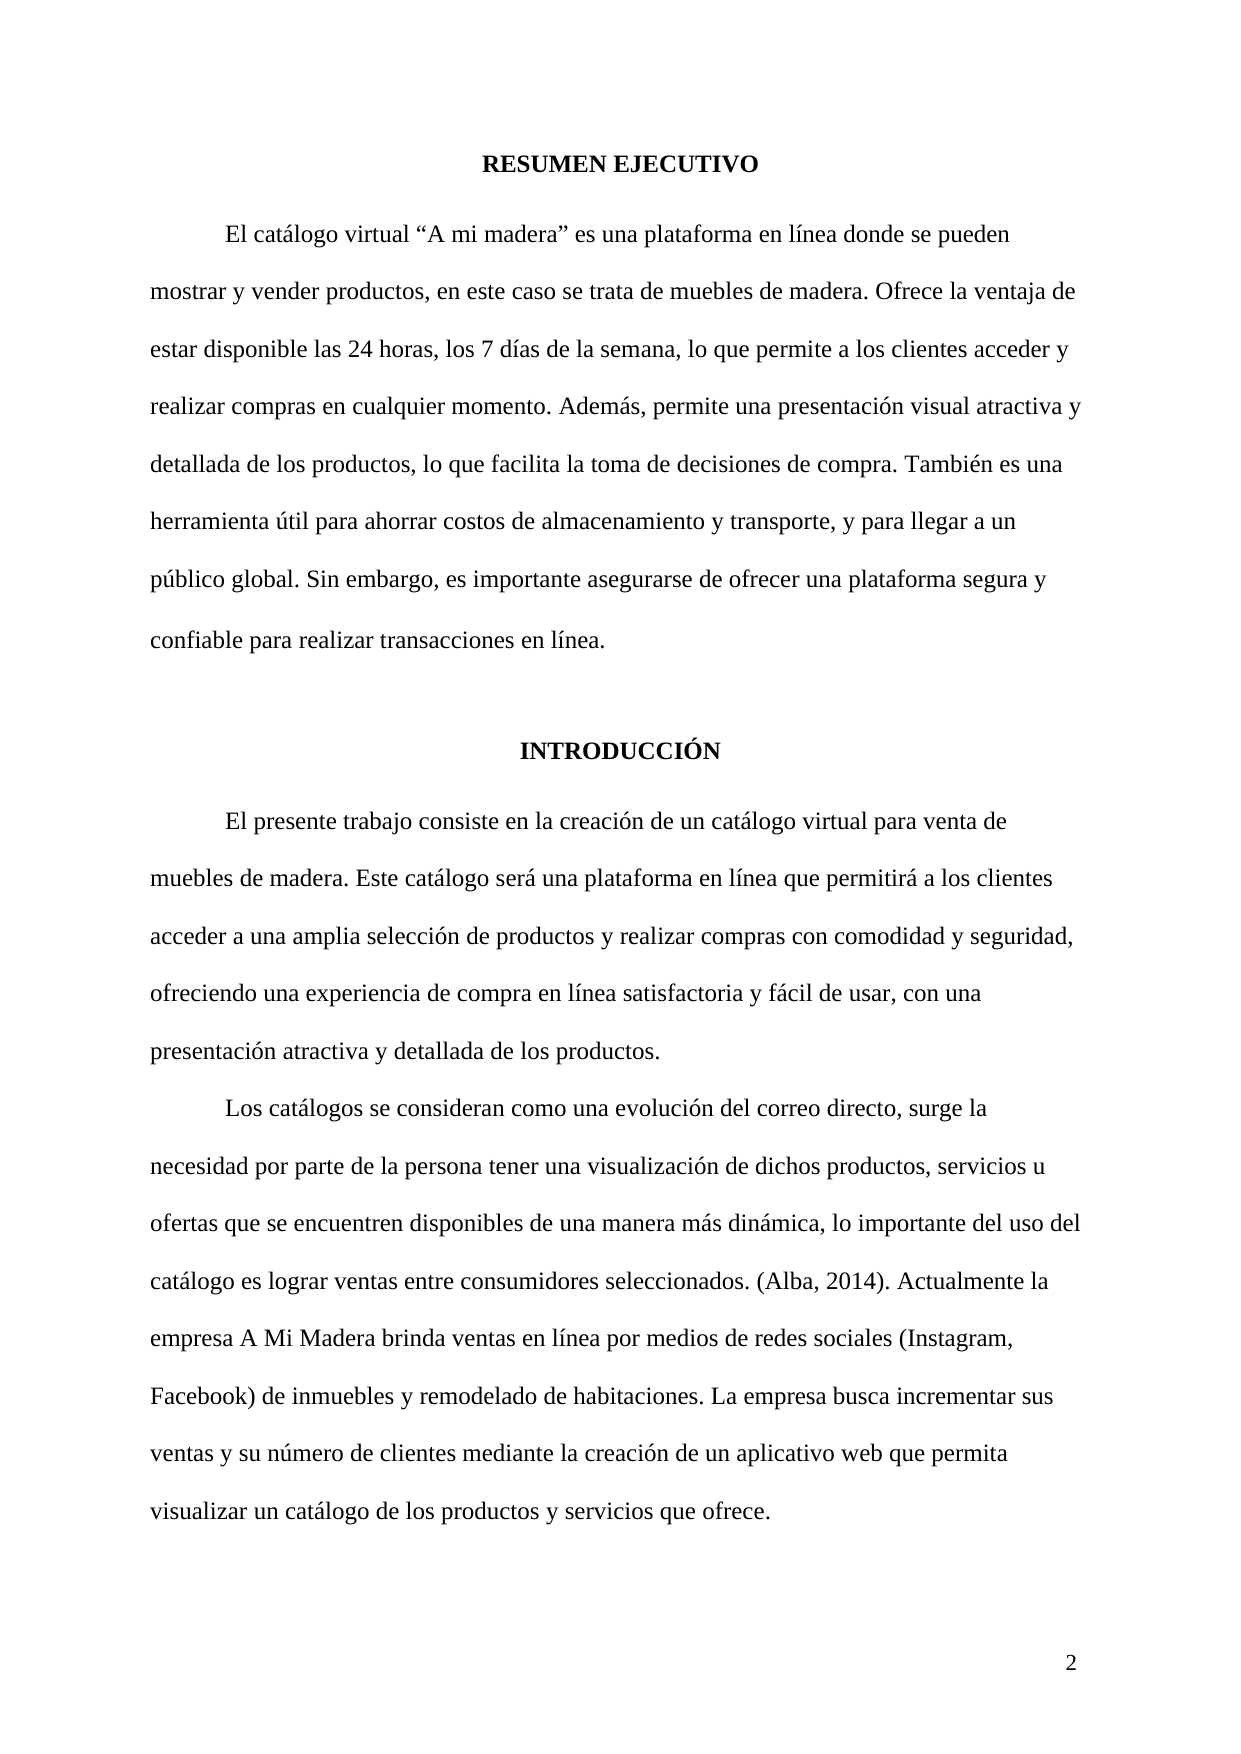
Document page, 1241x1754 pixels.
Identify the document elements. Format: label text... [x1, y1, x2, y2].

text El catálogo virtual “A mi madera” es una plataforma en línea donde se pueden mostrar y vender productos, en este caso se trata de muebles de madera. Ofrece la ventaja de estar disponible las 24 horas, los 7 días de la semana, lo que permite a los clientes acceder y realizar compras en cualquier momento. Además, permite una presentación visual atractiva y detallada de los productos, lo que facilita la toma de decisiones de compra. También es una herramienta útil para ahorrar costos de almacenamiento y transporte, y para llegar a un público global. Sin embargo, es importante asegurarse de ofrecer una plataforma segura y confiable para realizar transacciones en línea. [150, 219, 1083, 655]
subtitle RESUMEN EJECUTIVO [294, 149, 947, 177]
subtitle INTRODUCCIÓN [294, 736, 947, 764]
text El presente trabajo consiste en la creación de un catálogo virtual para venta de muebles de madera. Este catálogo será una plataforma en línea que permitirá a los clientes acceder a una amplia selección de productos y realizar compras con comodidad y seguridad, ofreciendo una experiencia de compra en línea satisfactoria y fácil de usar, con una presentación atractiva y detallada de los productos. [150, 806, 1083, 1064]
text Los catálogos se consideran como una evolución del correo directo, surge la necesidad por parte de la persona tener una visualización de dichos productos, servicios u ofertas que se encuentren disponibles de una manera más dinámica, lo importante del uso del catálogo es lograr ventas entre consumidores seleccionados. (Alba, 2014). Actualmente la empresa A Mi Madera brinda ventas en línea por medios de redes sociales (Instagram, Facebook) de inmuebles y remodelado de habitaciones. La empresa busca incrementar sus ventas y su número de clientes mediante la creación de un aplicativo web que permita visualizar un catálogo de los productos y servicios que ofrece. [150, 1093, 1083, 1525]
